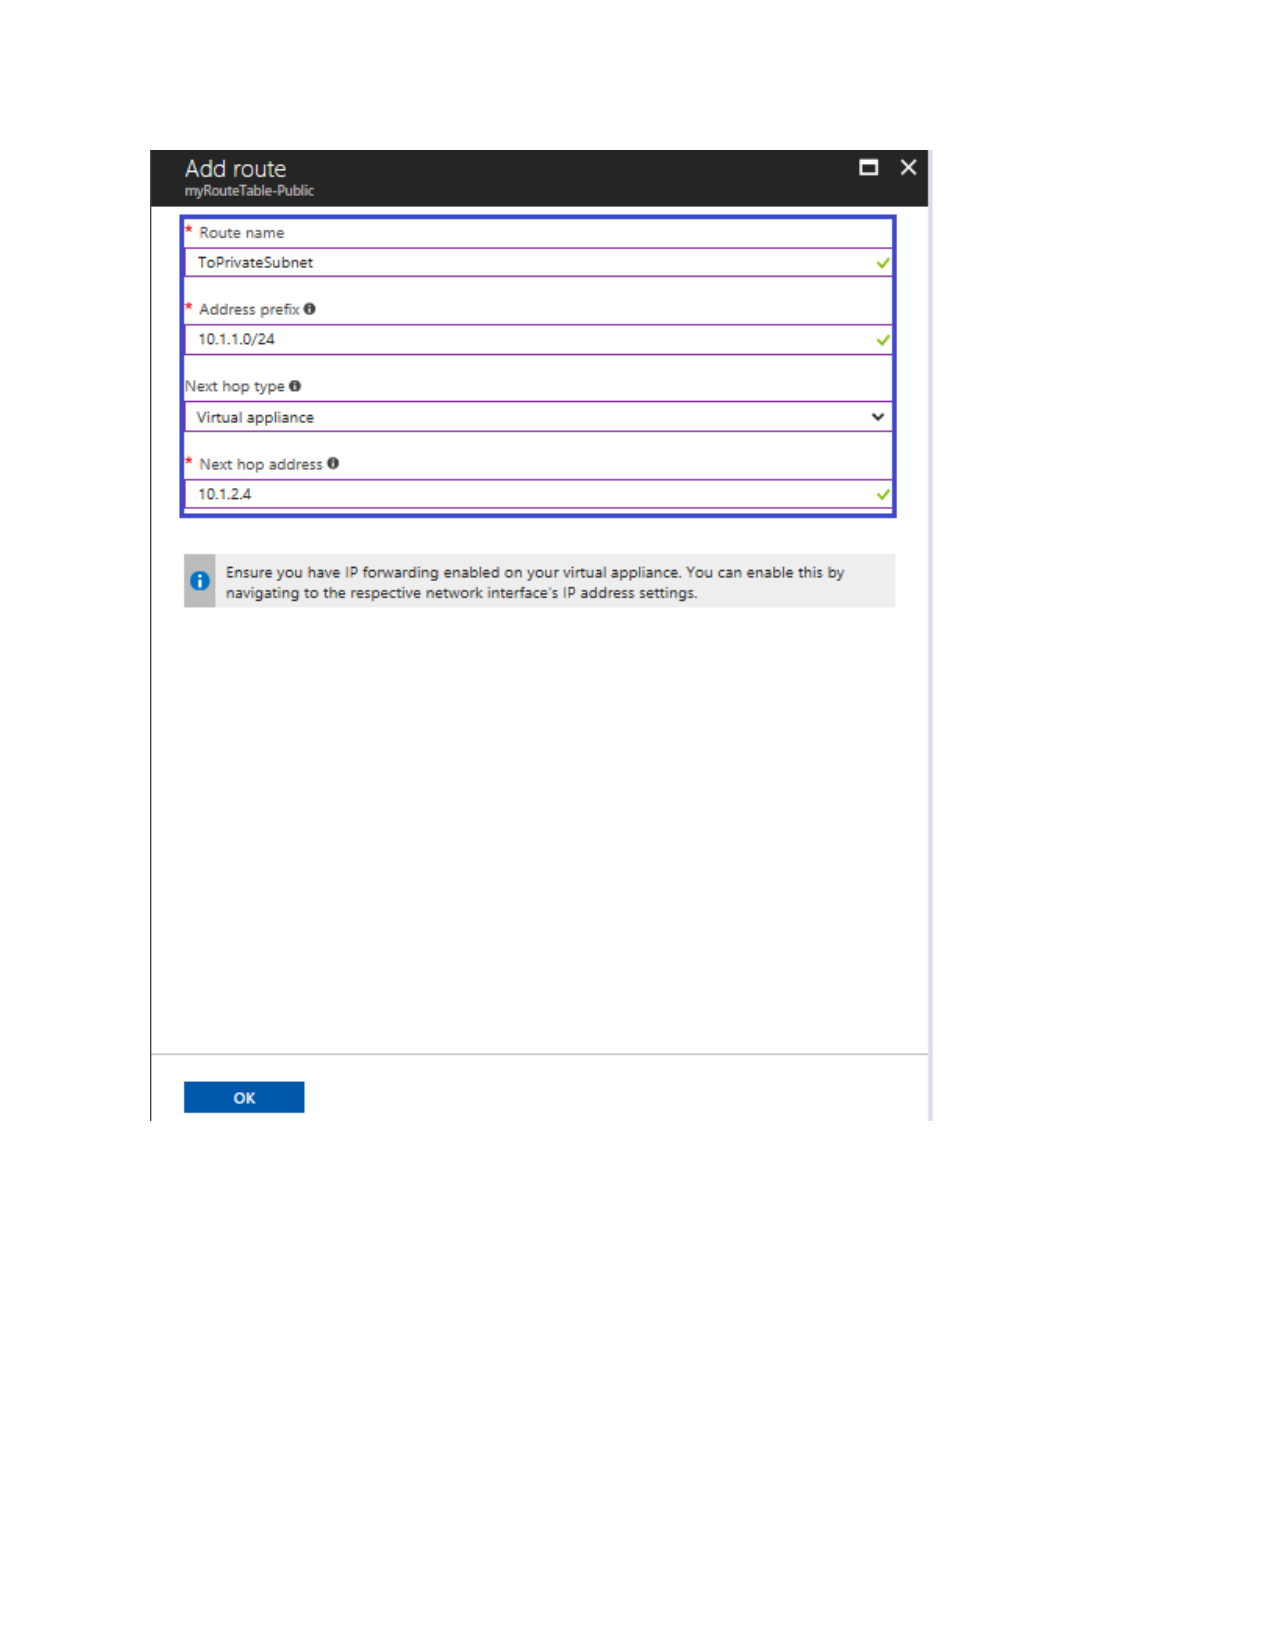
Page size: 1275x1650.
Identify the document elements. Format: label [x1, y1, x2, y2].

picture [150, 150, 933, 1121]
